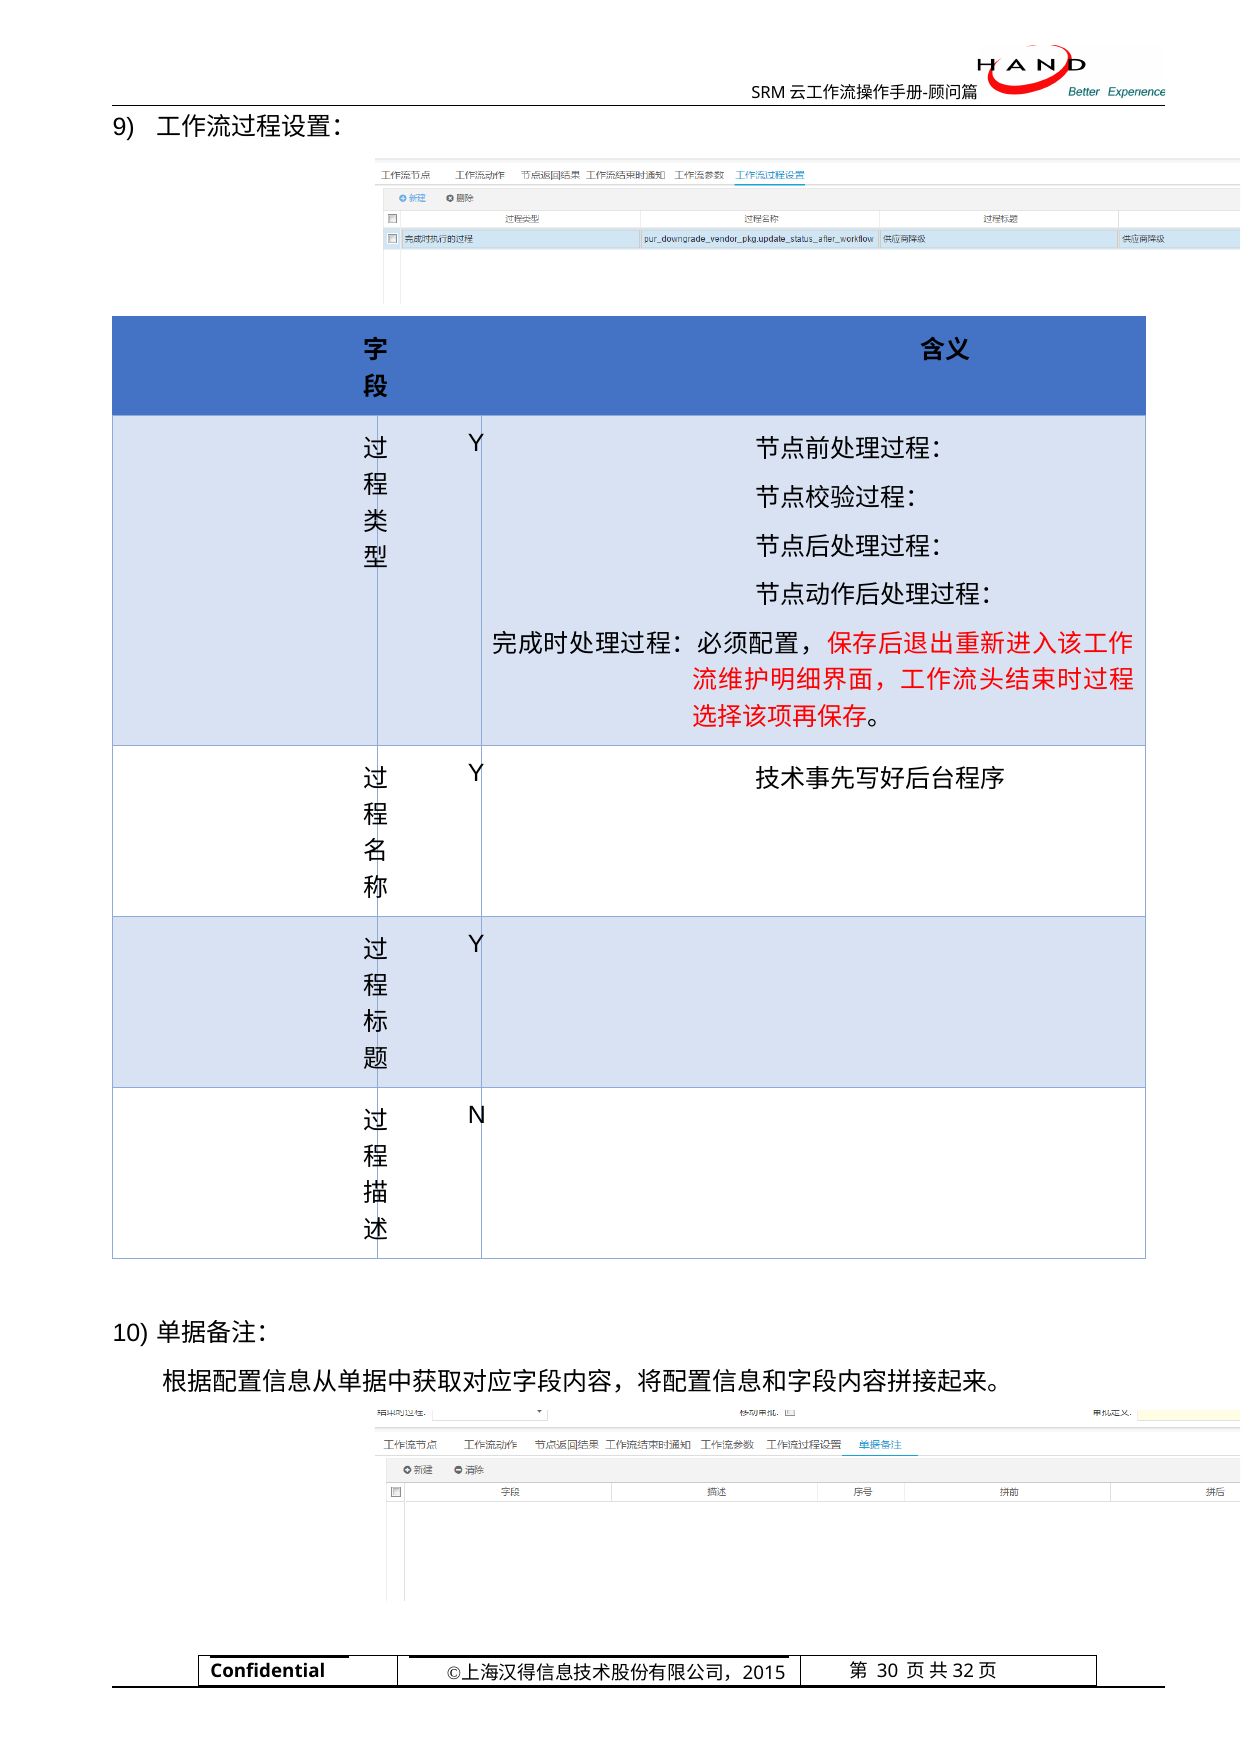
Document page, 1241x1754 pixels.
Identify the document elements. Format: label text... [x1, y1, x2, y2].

table_cell 技术事先写好后台程序 [482, 746, 1145, 916]
table_header 字段 [113, 318, 377, 415]
text 根据配置信息从单据中获取对应字段内容，将配置信息和字段内容拼接起来。 [112, 1361, 1165, 1398]
picture [374, 154, 1241, 304]
table_cell 过程类型 [113, 416, 377, 745]
picture [977, 45, 1166, 98]
table_header 必输 [378, 318, 481, 415]
text 单据备注： [112, 1313, 1165, 1349]
table_cell 过程描述 [113, 1088, 377, 1258]
text 工作流过程设置： [112, 106, 1165, 142]
table_cell 过程标题 [113, 917, 377, 1087]
table_cell Y [378, 746, 481, 916]
table_header 含义 [482, 318, 1145, 415]
table_cell N [378, 1088, 481, 1258]
table_cell 过程名称 [113, 746, 377, 916]
table_cell [482, 917, 1145, 1087]
table_cell [482, 1088, 1145, 1258]
table_cell Y [378, 917, 481, 1087]
table_cell 节点前处理过程： 节点校验过程： 节点后处理过程： 节点动作后处理过程： 完成时处理过程：必须配置，保存后退出重新进入该工作流维护明细界面，工作流头结束时过程选择该项再保存。 [482, 416, 1145, 745]
picture [374, 1410, 1241, 1601]
table_cell Y [378, 416, 481, 745]
